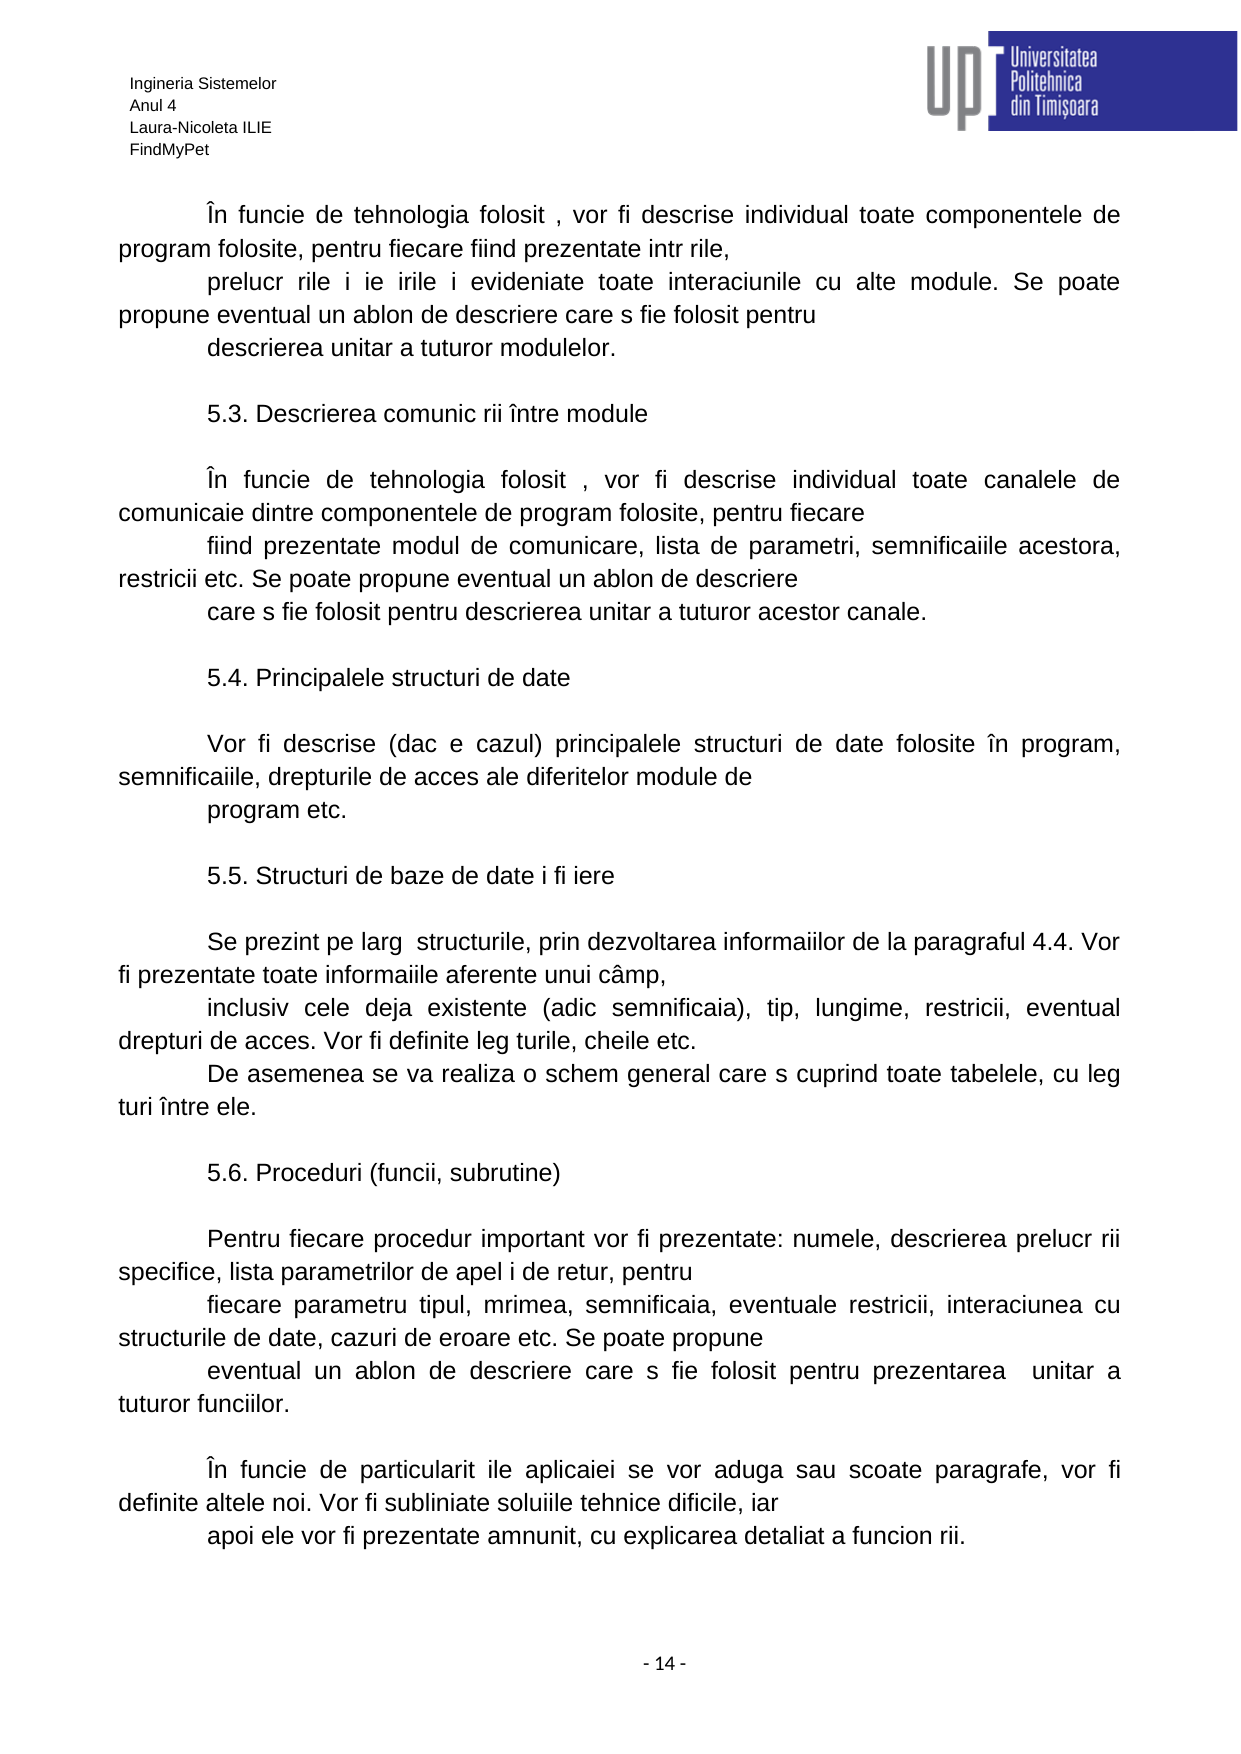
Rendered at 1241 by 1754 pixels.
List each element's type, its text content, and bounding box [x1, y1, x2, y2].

text Se prezint pe larg structurile, prin dezvoltarea informaiilor de la paragraful 4.4. Vor fi prezentate toate informaiile aferente unui câmp, [118, 927, 1122, 989]
text Pentru fiecare procedur important vor fi prezentate: numele, descrierea prelucr rii specifice, lista parametrilor de apel i de retur, pentru [118, 1224, 1122, 1286]
text care s fie folosit pentru descrierea unitar a tuturor acestor canale. [118, 597, 1122, 626]
text În funcie de tehnologia folosit , vor fi descrise individual toate componentele de program folosite, pentru fiecare fiind prezentate intr rile, [118, 201, 1122, 262]
text 5.3. Descrierea comunic rii între module [118, 399, 1122, 427]
text program etc. [118, 795, 1122, 824]
text De asemenea se va realiza o schem general care s cuprind toate tabelele, cu leg turi între ele. [118, 1059, 1122, 1121]
text 5.6. Proceduri (funcii, subrutine) [118, 1158, 1122, 1187]
text 5.4. Principalele structuri de date [118, 663, 1122, 692]
text Vor fi descrise (dac e cazul) principalele structuri de date folosite în program, semnificaiile, drepturile de acces ale diferitelor module de [118, 729, 1122, 791]
text eventual un ablon de descriere care s fie folosit pentru prezentarea unitar a tuturor funciilor. [118, 1356, 1122, 1418]
text În funcie de particularit ile aplicaiei se vor aduga sau scoate paragrafe, vor fi definite altele noi. Vor fi subliniate soluiile tehnice dificile, iar [118, 1455, 1122, 1517]
text inclusiv cele deja existente (adic semnificaia), tip, lungime, restricii, eventual drepturi de acces. Vor fi definite leg turile, cheile etc. [118, 993, 1122, 1055]
text descrierea unitar a tuturor modulelor. [118, 333, 1122, 361]
text prelucr rile i ie irile i evideniate toate interaciunile cu alte module. Se poate propune eventual un ablon de descriere care s fie folosit pentru [118, 267, 1122, 328]
picture [927, 31, 1238, 131]
text În funcie de tehnologia folosit , vor fi descrise individual toate canalele de comunicaie dintre componentele de program folosite, pentru fiecare [118, 465, 1122, 526]
text fiind prezentate modul de comunicare, lista de parametri, semnificaiile acestora, restricii etc. Se poate propune eventual un ablon de descriere [118, 531, 1122, 592]
text 5.5. Structuri de baze de date i fi iere [118, 861, 1122, 890]
text apoi ele vor fi prezentate amnunit, cu explicarea detaliat a funcion rii. [118, 1521, 1122, 1550]
text fiecare parametru tipul, mrimea, semnificaia, eventuale restricii, interaciunea cu structurile de date, cazuri de eroare etc. Se poate propune [118, 1290, 1122, 1352]
